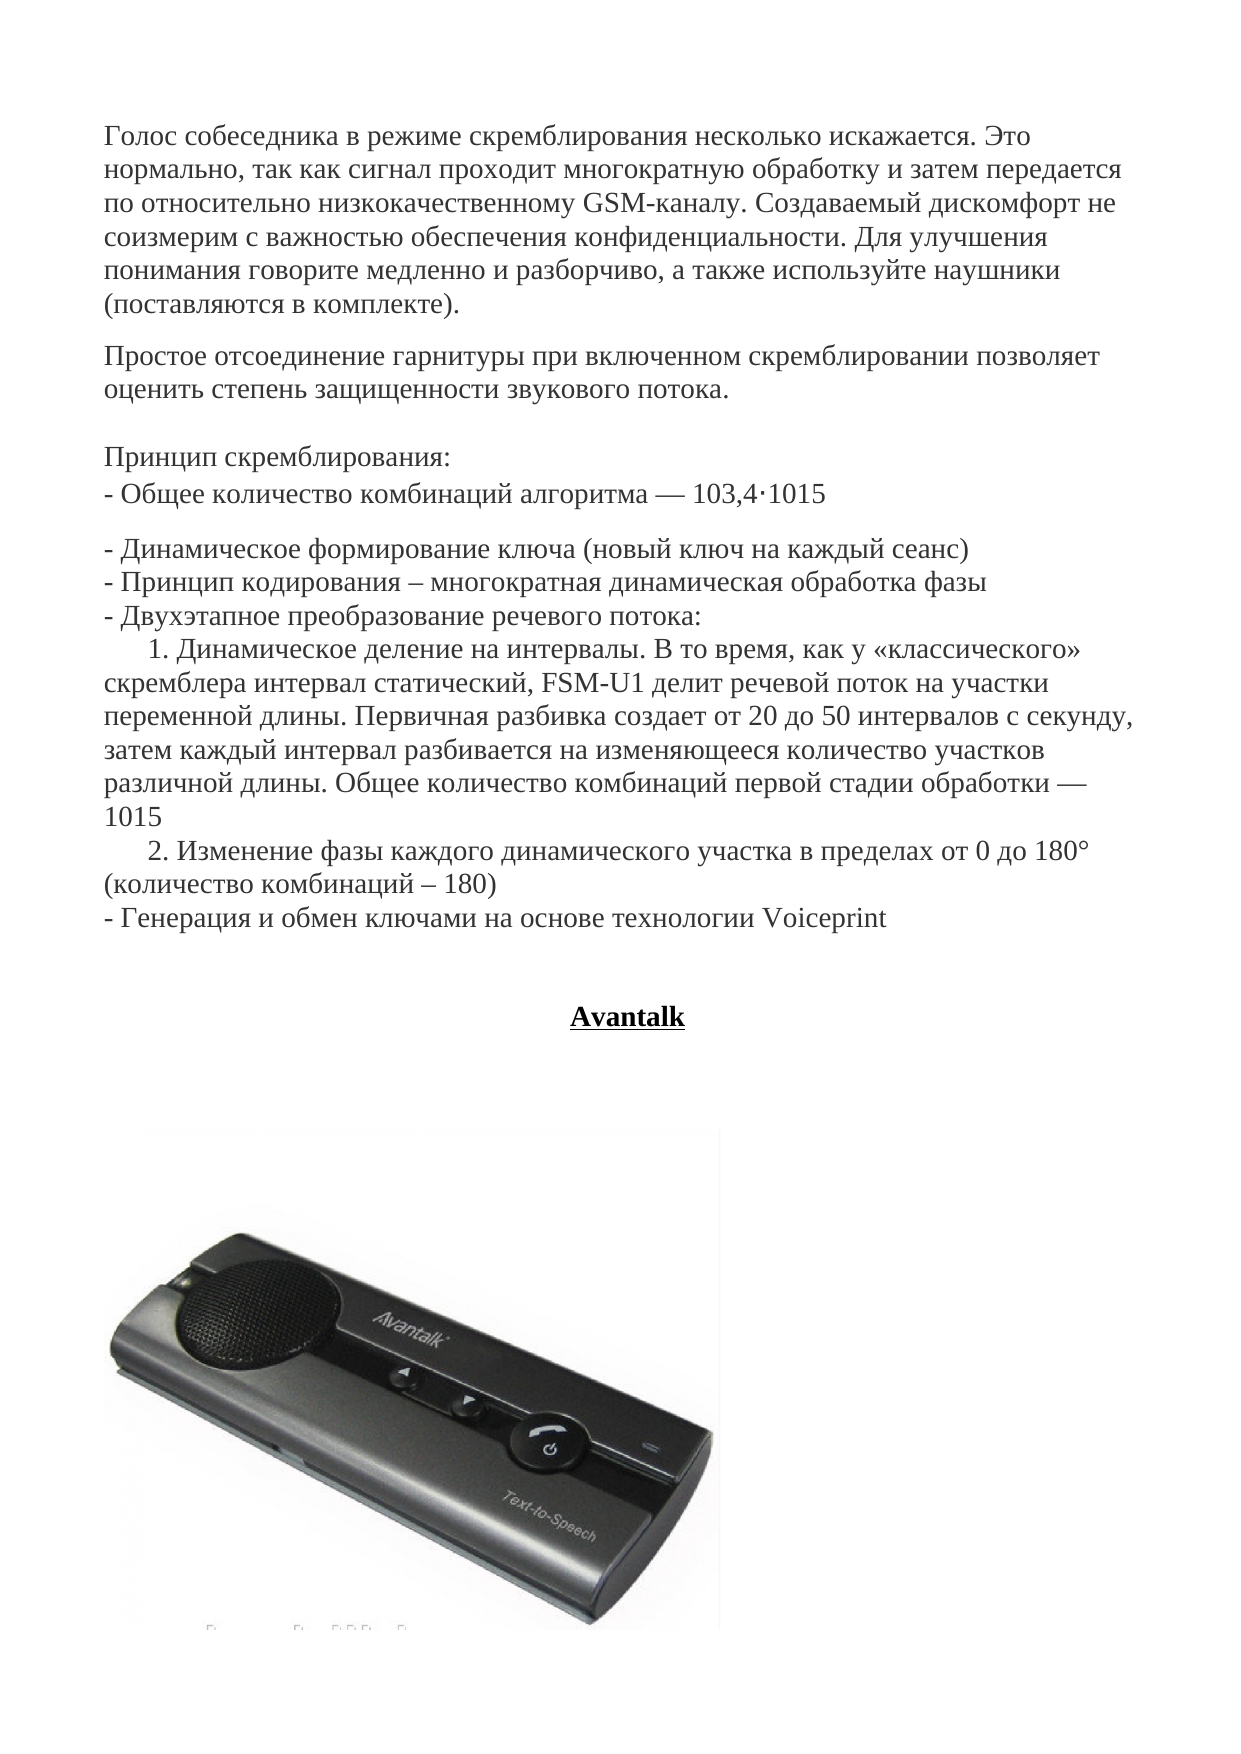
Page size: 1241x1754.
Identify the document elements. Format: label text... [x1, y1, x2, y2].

text - Генерация и обмен ключами на основе технологии Voiceprint [103, 900, 1152, 933]
text Голос собеседника в режиме скремблирования несколько искажается. Это нормально, так как сигнал проходит многократную обработку и затем передается по относительно низкокачественному GSM-каналу. Создаваемый дискомфорт не соизмерим с важностью обеспечения конфиденциальности. Для улучшения понимания говорите медленно и разборчиво, а также используйте наушники (поставляются в комплекте). [103, 118, 1152, 319]
text Простое отсоединение гарнитуры при включенном скремблировании позволяет оценить степень защищенности звукового потока. Принцип скремблирования: [103, 338, 1152, 472]
text 1. Динамическое деление на интервалы. В то время, как у «классического» скремблера интервал статический, FSM-U1 делит речевой поток на участки переменной длины. Первичная разбивка создает от 20 до 50 интервалов с секунду, затем каждый интервал разбивается на изменяющееся количество участков различной длины. Общее количество комбинаций первой стадии обработки — 1015 [103, 631, 1152, 833]
text Avantalk [103, 999, 1152, 1033]
text - Принцип кодирования – многократная динамическая обработка фазы [103, 564, 1152, 598]
picture [103, 1071, 721, 1689]
text - Двухэтапное преобразование речевого потока: [103, 598, 1152, 631]
text 2. Изменение фазы каждого динамического участка в пределах от 0 до 180° (количество комбинаций – 180) [103, 833, 1152, 900]
text - Общее количество комбинаций алгоритма — 103,4⋅1015 [103, 472, 1152, 512]
text - Динамическое формирование ключа (новый ключ на каждый сеанс) [103, 531, 1152, 564]
